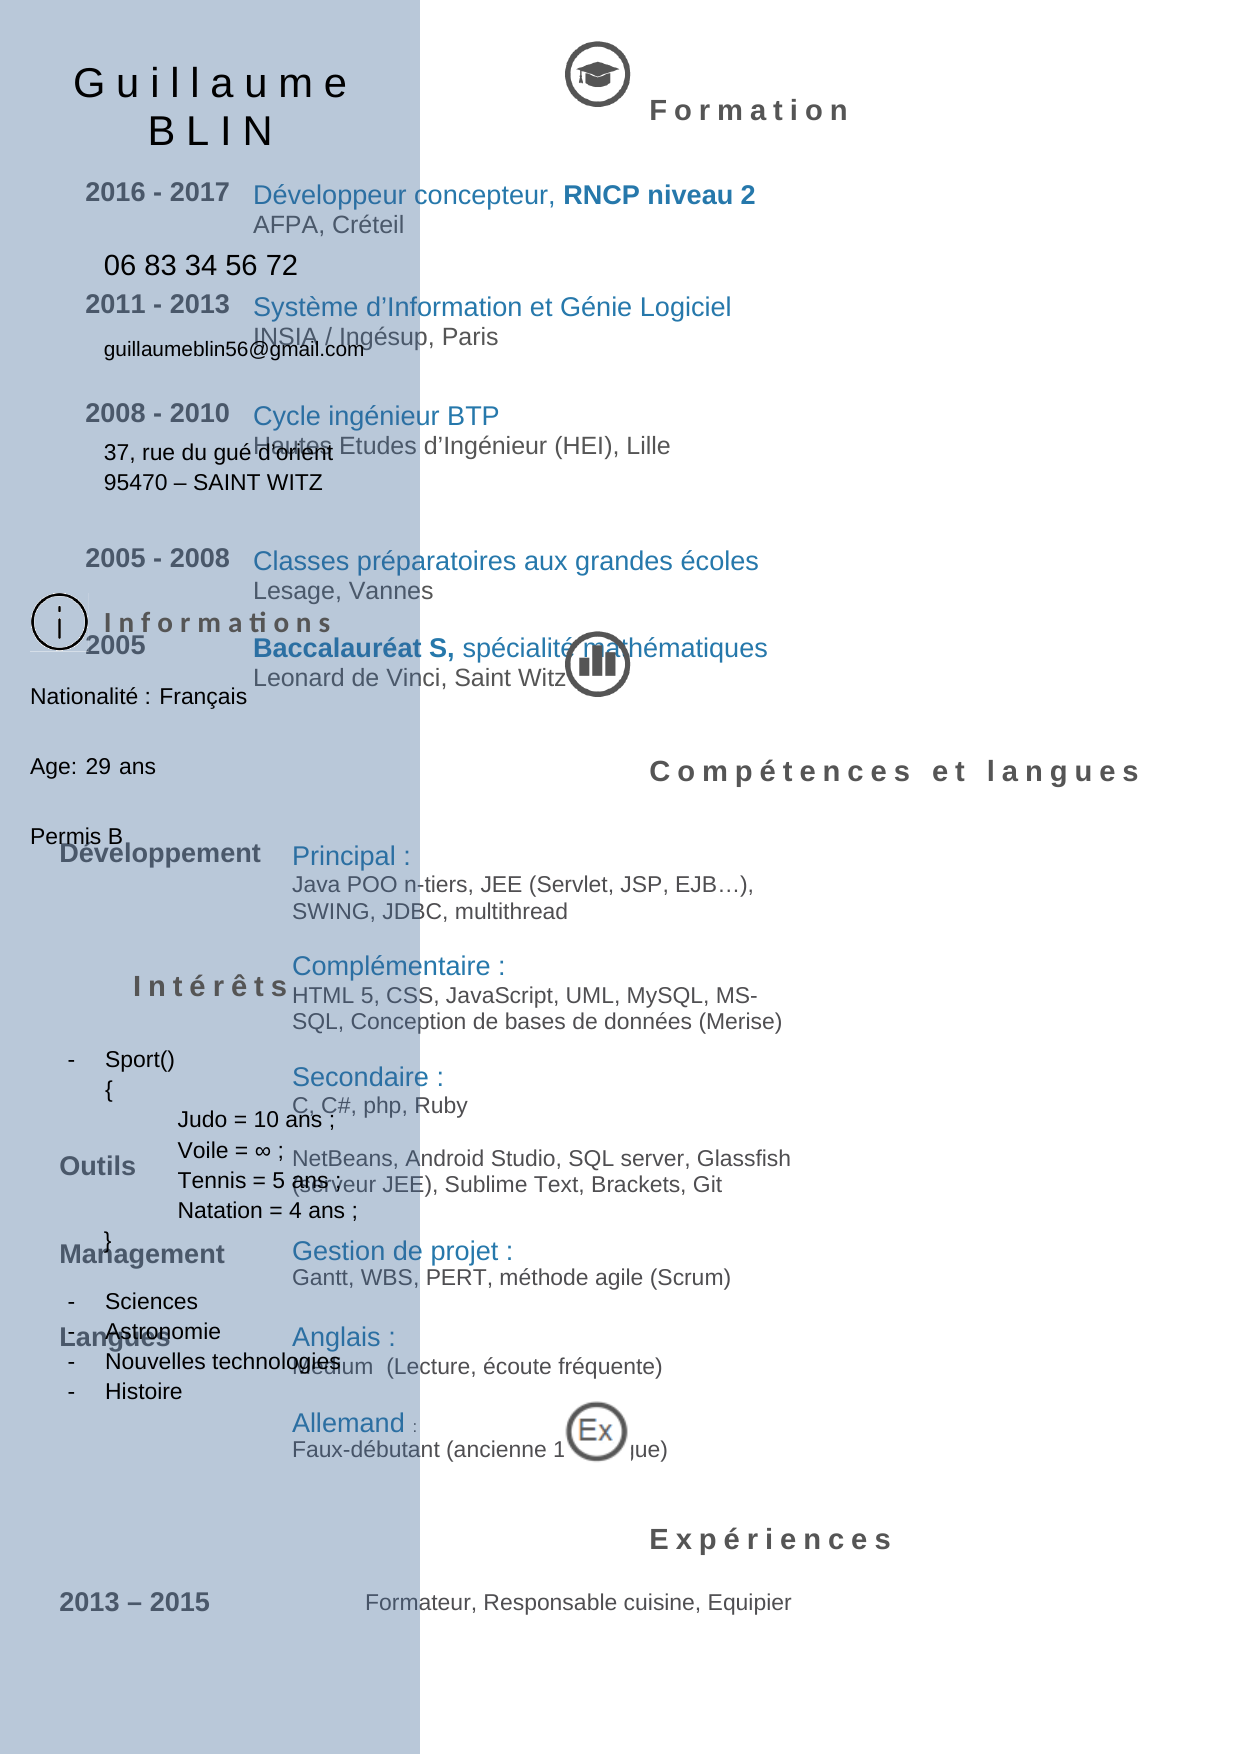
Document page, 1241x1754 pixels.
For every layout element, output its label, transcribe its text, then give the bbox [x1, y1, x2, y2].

table_header Formateur, Responsable cuisine, Equipier [420, 1589, 808, 1642]
table_cell Baccalauréat S, spécialité mathématiques Leonard de Vinci, Saint Witz [632, 632, 813, 694]
table_cell Gestion de projet : Gantt, WBS, PERT, méthode agile (Scrum) [420, 1238, 803, 1290]
table_cell Cycle ingénieur BTP Hautes Etudes d’Ingénieur (HEI), Lille [420, 400, 813, 544]
picture [564, 630, 632, 698]
table_cell NetBeans, Android Studio, SQL server, Glassfish (serveur JEE), Sublime Text, Brackets, Git [420, 1118, 803, 1238]
table_cell Baccalauréat S, spécialité mathématiques Leonard de Vinci, Saint Witz [420, 632, 564, 694]
table_header Principal : Java POO n-tiers, JEE (Servlet, JSP, EJB…), SWING, JDBC, multithread Complémentaire : HTML 5, CSS, JavaScript, UML, MySQL, MS-SQL, Conception de bases de données (Merise) Secondaire : C, C#, php, Ruby [420, 840, 803, 1118]
picture [564, 41, 632, 108]
table_header Développeur concepteur, RNCP niveau 2 AFPA, Créteil [420, 179, 813, 291]
text Expériences [575, 1522, 1181, 1555]
picture [563, 1400, 632, 1464]
table_cell Classes préparatoires aux grandes écoles Lesage, Vannes [420, 545, 813, 632]
text Formation [575, 93, 1181, 126]
picture [30, 593, 89, 652]
table_cell Anglais : Medium (Lecture, écoute fréquente) Allemand : Faux-débutant (ancienne 1ère langue) [420, 1290, 803, 1462]
table_cell Système d’Information et Génie Logiciel INSIA / Ingésup, Paris [420, 291, 813, 400]
text Compétences et langues [575, 754, 1181, 787]
